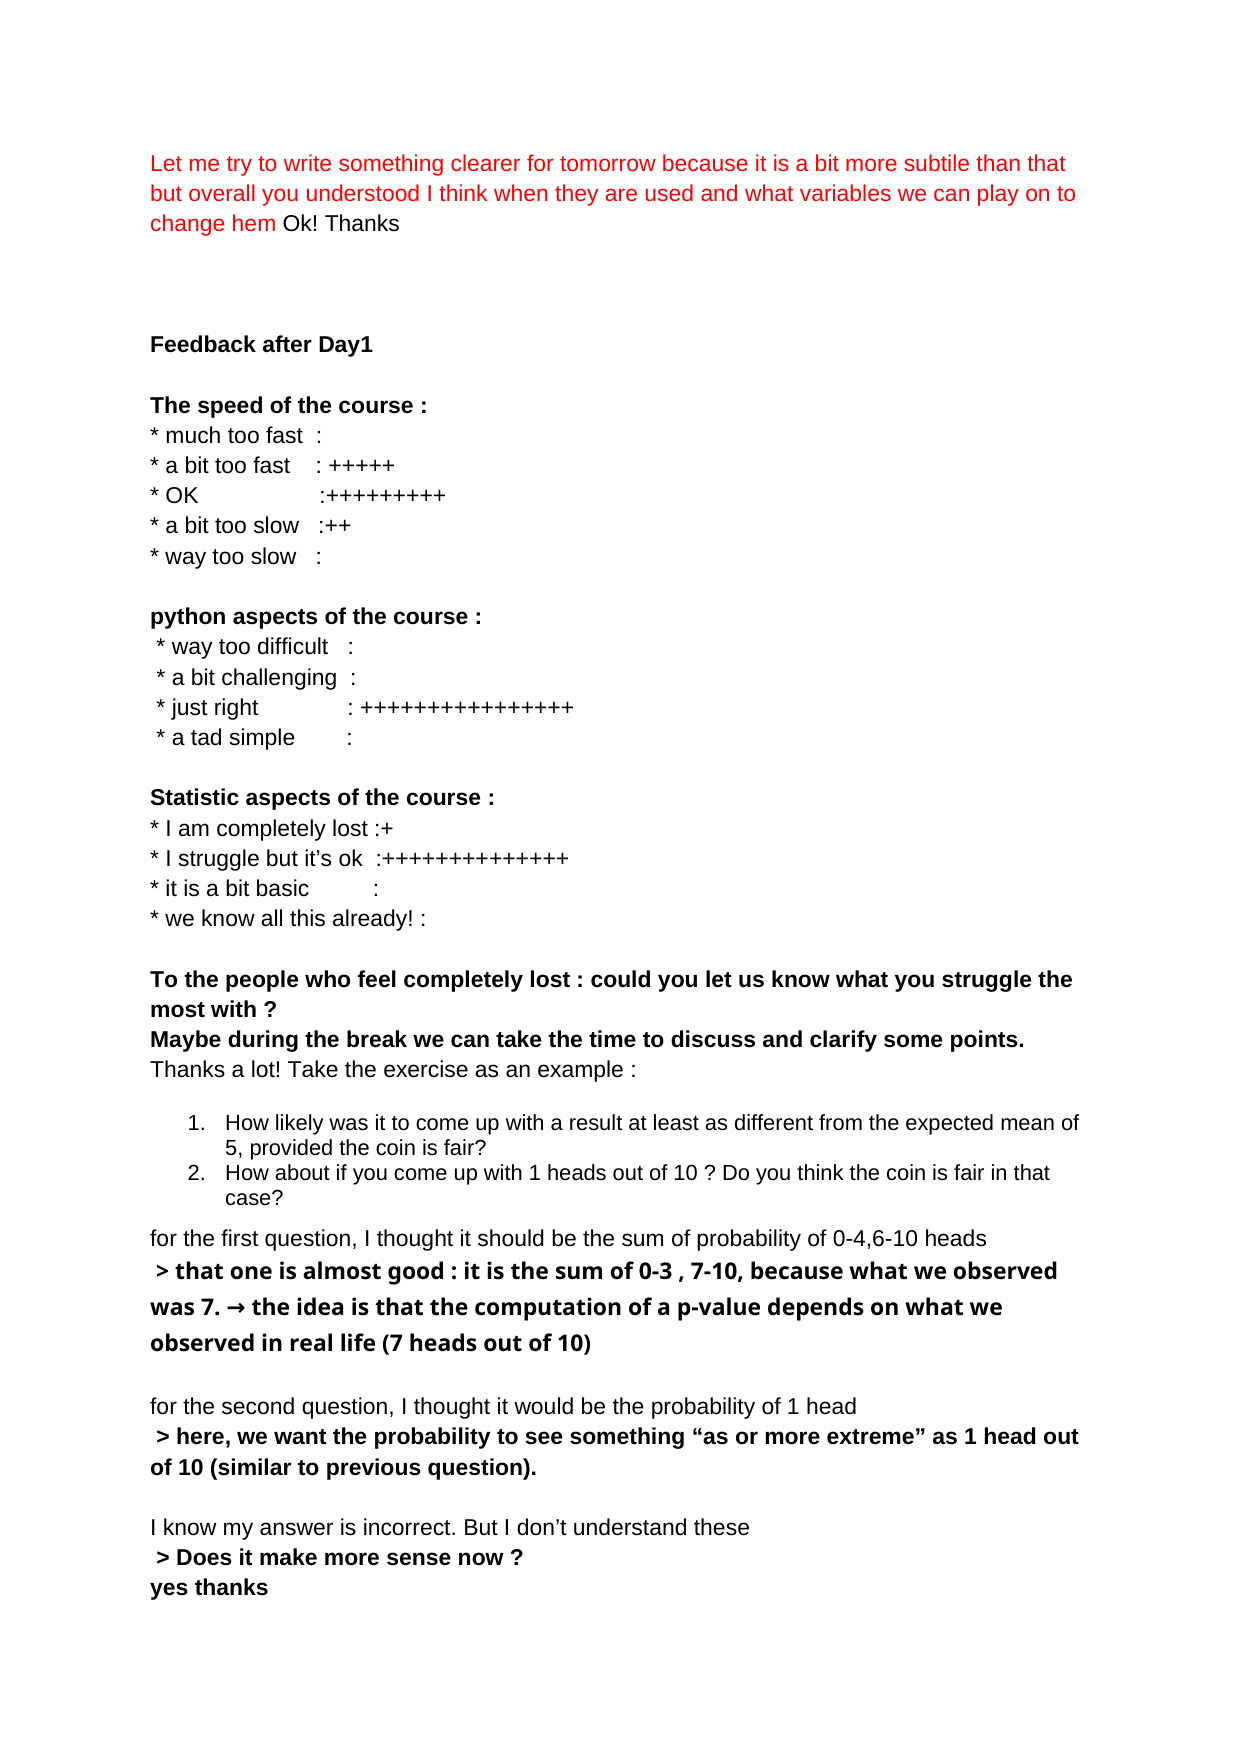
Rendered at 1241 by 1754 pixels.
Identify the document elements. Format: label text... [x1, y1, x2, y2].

text * I am completely lost :+ [150, 814, 1090, 841]
text for the first question, I thought it should be the sum of probability of 0-4,6-10 heads [150, 1225, 1090, 1251]
text for the second question, I thought it would be the probability of 1 head [150, 1393, 1090, 1419]
text * OK :+++++++++ [150, 482, 1090, 509]
text * way too difficult : [150, 633, 1090, 660]
text Feedback after Day1 [150, 331, 1090, 358]
text Maybe during the break we can take the time to discuss and clarify some points. [150, 1026, 1090, 1052]
text * a bit too fast : +++++ [150, 452, 1090, 478]
text > Does it make more sense now ? [150, 1544, 1090, 1570]
list How about if you come up with 1 heads out of 10 ? Do you think the coin is fair in that case? [187, 1160, 1090, 1210]
text * a tad simple : [150, 724, 1090, 750]
text Thanks a lot! Take the exercise as an example : [150, 1056, 1090, 1083]
text * I struggle but it’s ok :++++++++++++++ [150, 845, 1090, 871]
text * much too fast : [150, 422, 1090, 448]
text The speed of the course : [150, 392, 1090, 418]
text * way too slow : [150, 543, 1090, 569]
text * just right : ++++++++++++++++ [150, 694, 1090, 720]
text Statistic aspects of the course : [150, 784, 1090, 811]
list How likely was it to come up with a result at least as different from the expected mean of 5, provided the coin is fair? [187, 1109, 1090, 1160]
text * a bit challenging : [150, 663, 1090, 690]
text python aspects of the course : [150, 603, 1090, 629]
text yes thanks [150, 1574, 1090, 1601]
text > here, we want the probability to see something “as or more extreme” as 1 head out of 10 (similar to previous question). [150, 1423, 1090, 1480]
text > that one is almost good : it is the sum of 0-3 , 7-10, because what we observed was 7. → the idea is that the computation of a p-value depends on what we observed in real life (7 heads out of 10) [150, 1255, 1090, 1358]
text * a bit too slow :++ [150, 512, 1090, 539]
text To the people who feel completely lost : could you let us know what you struggle the most with ? [150, 966, 1090, 1022]
text * we know all this already! : [150, 905, 1090, 932]
text I know my answer is incorrect. But I don’t understand these [150, 1514, 1090, 1540]
text Let me try to write something clearer for tomorrow because it is a bit more subtile than that but overall you understood I think when they are used and what variables we can play on to change hem Ok! Thanks [150, 150, 1090, 237]
text * it is a bit basic : [150, 875, 1090, 901]
